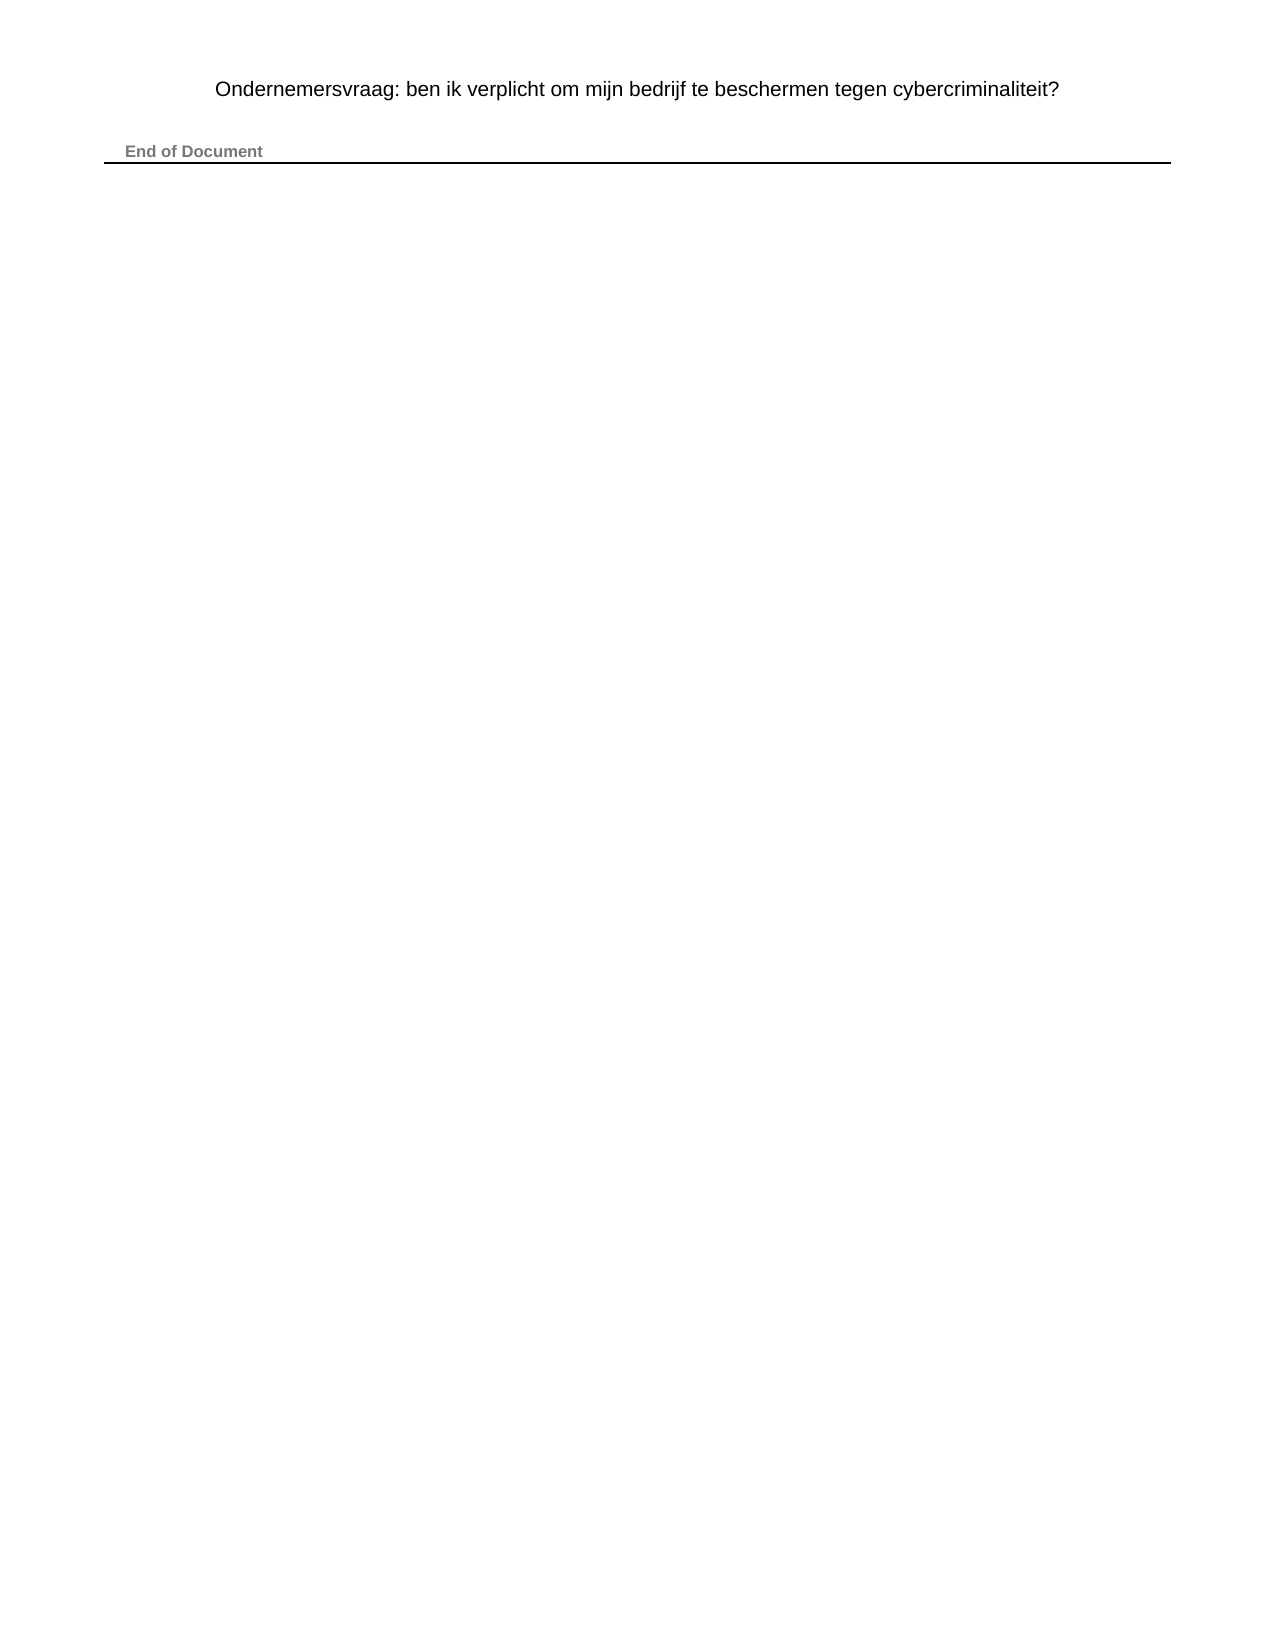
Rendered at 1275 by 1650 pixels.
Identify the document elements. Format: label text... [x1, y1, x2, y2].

text End of Document [125, 142, 1171, 161]
